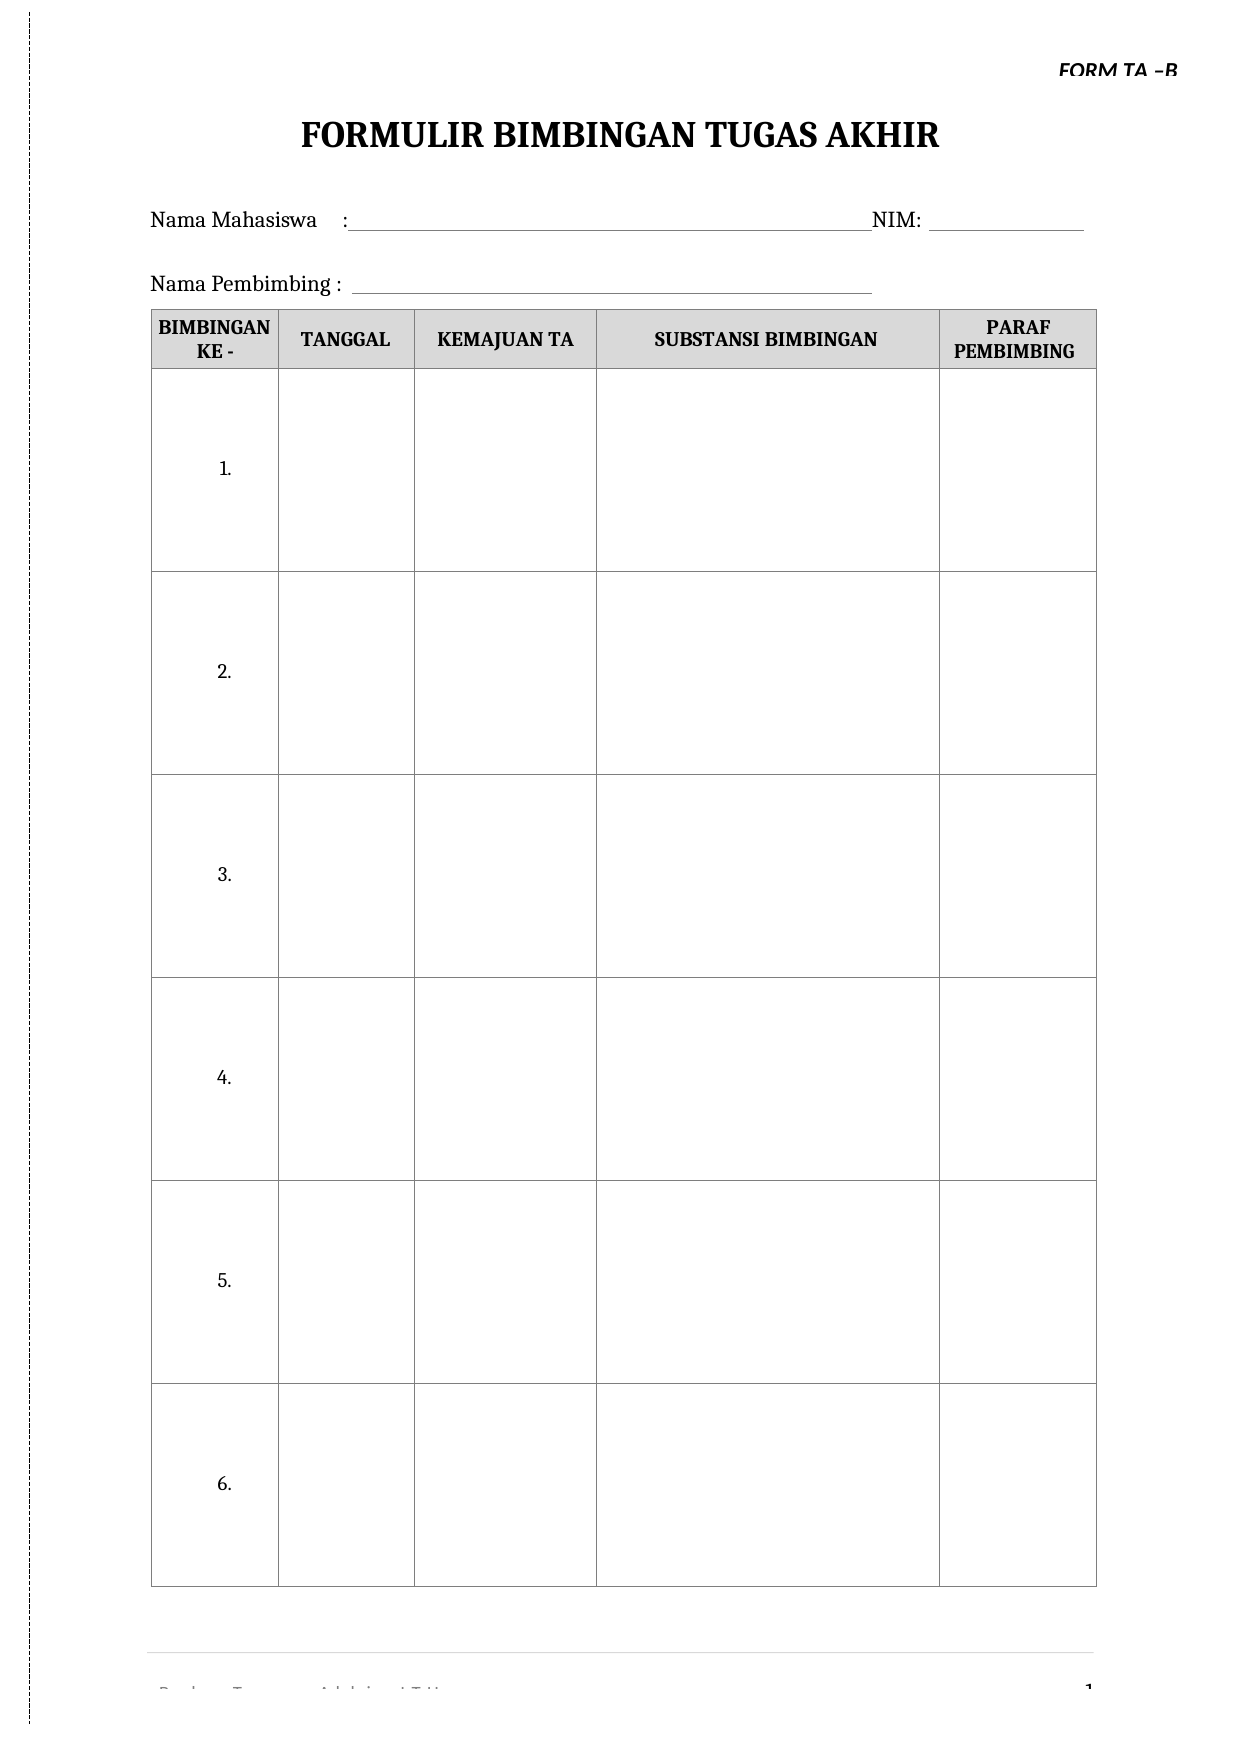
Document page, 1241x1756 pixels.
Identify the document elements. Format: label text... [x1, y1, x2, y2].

table_cell [279, 369, 414, 571]
table_cell [279, 775, 414, 977]
table_cell 5. [152, 1181, 278, 1383]
table_cell [415, 1384, 596, 1586]
table_cell [940, 369, 1096, 571]
table_cell [597, 369, 939, 571]
table_cell [415, 978, 596, 1180]
table_cell [415, 369, 596, 571]
table_cell [597, 1181, 939, 1383]
table_cell 6. [152, 1384, 278, 1586]
text Nama Pembimbing : [150, 271, 1192, 297]
table_cell [415, 572, 596, 774]
table_cell [940, 978, 1096, 1180]
table_cell [279, 978, 414, 1180]
table_cell [597, 572, 939, 774]
table_cell 4. [152, 978, 278, 1180]
subtitle FORMULIR BIMBINGAN TUGAS AKHIR [150, 113, 1091, 156]
table_cell [597, 978, 939, 1180]
table_cell [597, 1384, 939, 1586]
table_cell [597, 775, 939, 977]
table_cell [940, 1181, 1096, 1383]
table_header TANGGAL [279, 310, 414, 368]
table_cell 3. [152, 775, 278, 977]
text Nama Mahasiswa : NIM: [150, 207, 1192, 233]
table_cell [279, 1384, 414, 1586]
table_cell [279, 572, 414, 774]
table_header SUBSTANSI BIMBINGAN [597, 310, 939, 368]
table_cell [415, 775, 596, 977]
table_cell [940, 775, 1096, 977]
table_cell [415, 1181, 596, 1383]
table_cell 1. [152, 369, 278, 571]
table_header BIMBINGAN KE - [152, 310, 278, 368]
table_cell [940, 572, 1096, 774]
table_cell [279, 1181, 414, 1383]
table_cell [940, 1384, 1096, 1586]
table_header KEMAJUAN TA [415, 310, 596, 368]
table_cell 2. [152, 572, 278, 774]
table_header PARAF PEMBIMBING [940, 310, 1096, 368]
